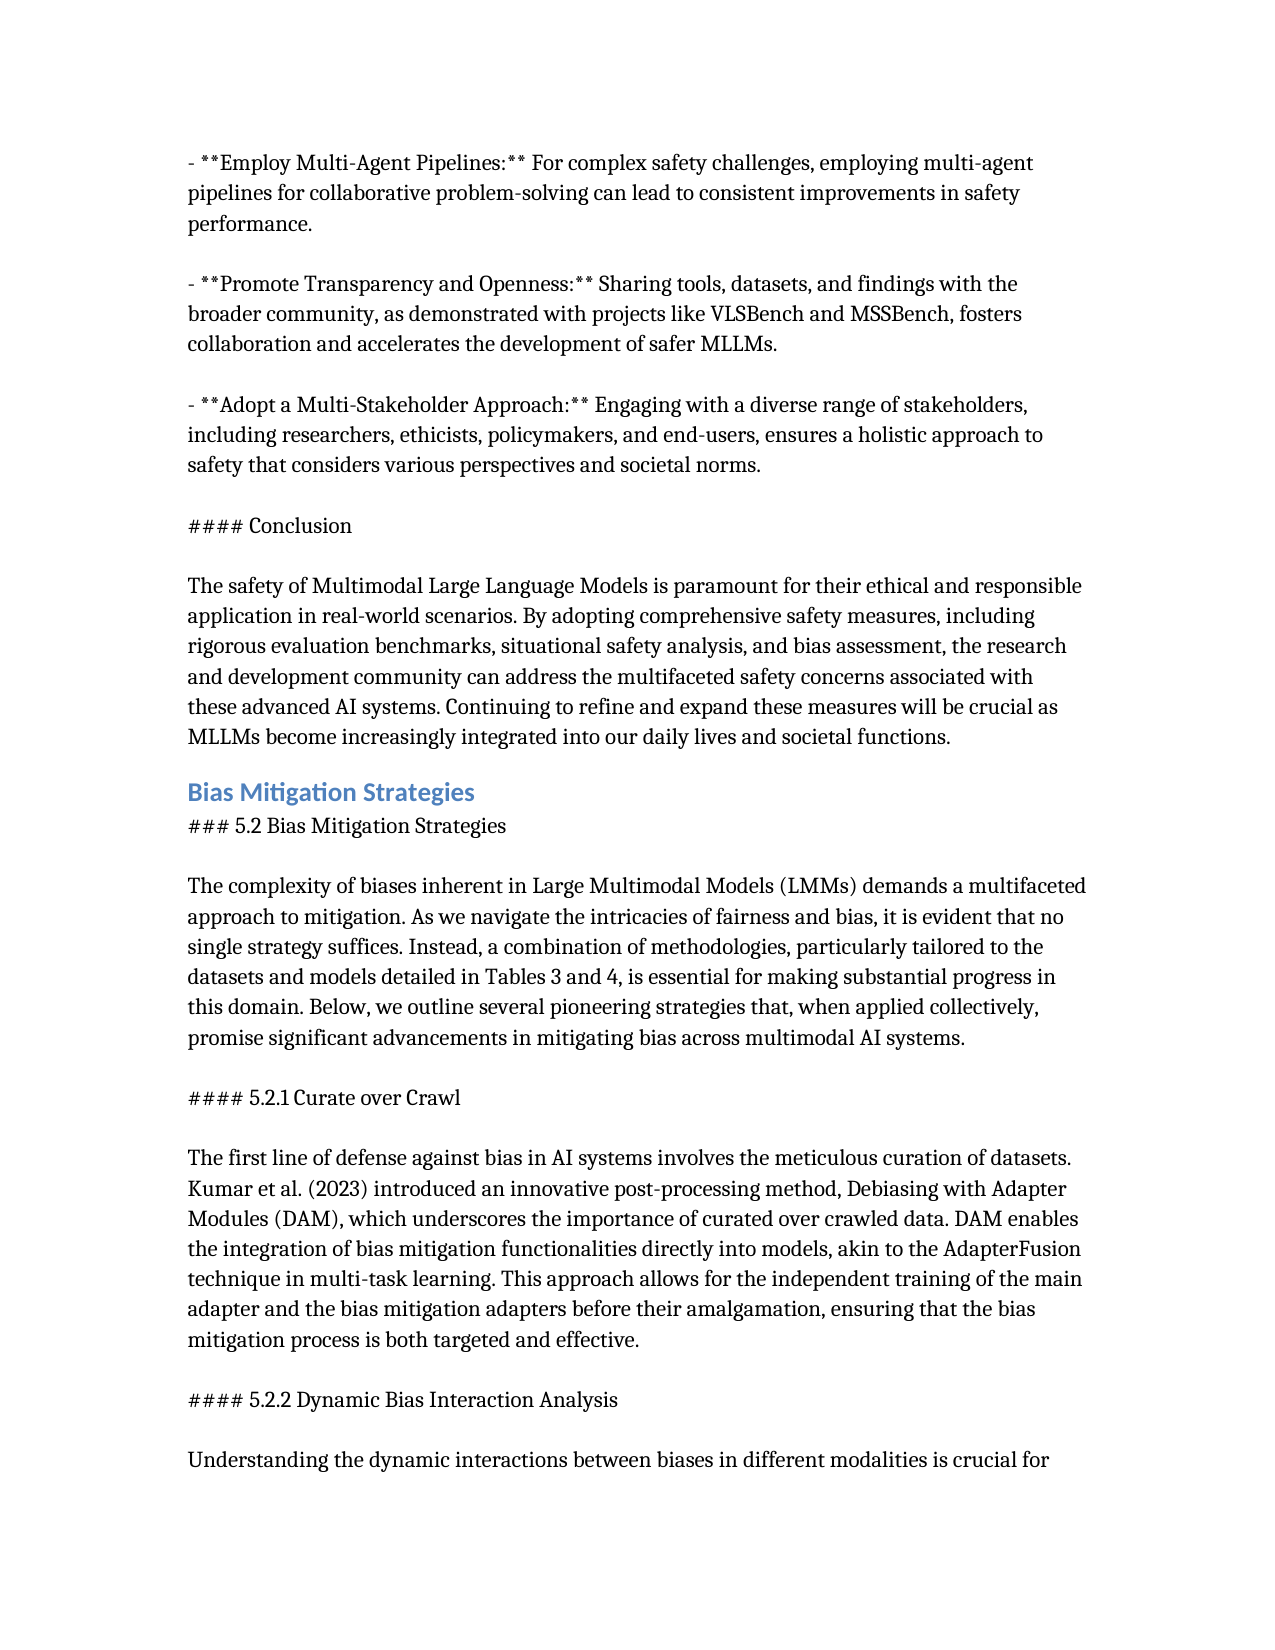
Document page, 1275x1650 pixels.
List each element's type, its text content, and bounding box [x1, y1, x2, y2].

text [187, 150, 1087, 750]
subtitle Bias Mitigation Strategies [187, 775, 1087, 808]
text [187, 813, 1087, 1474]
